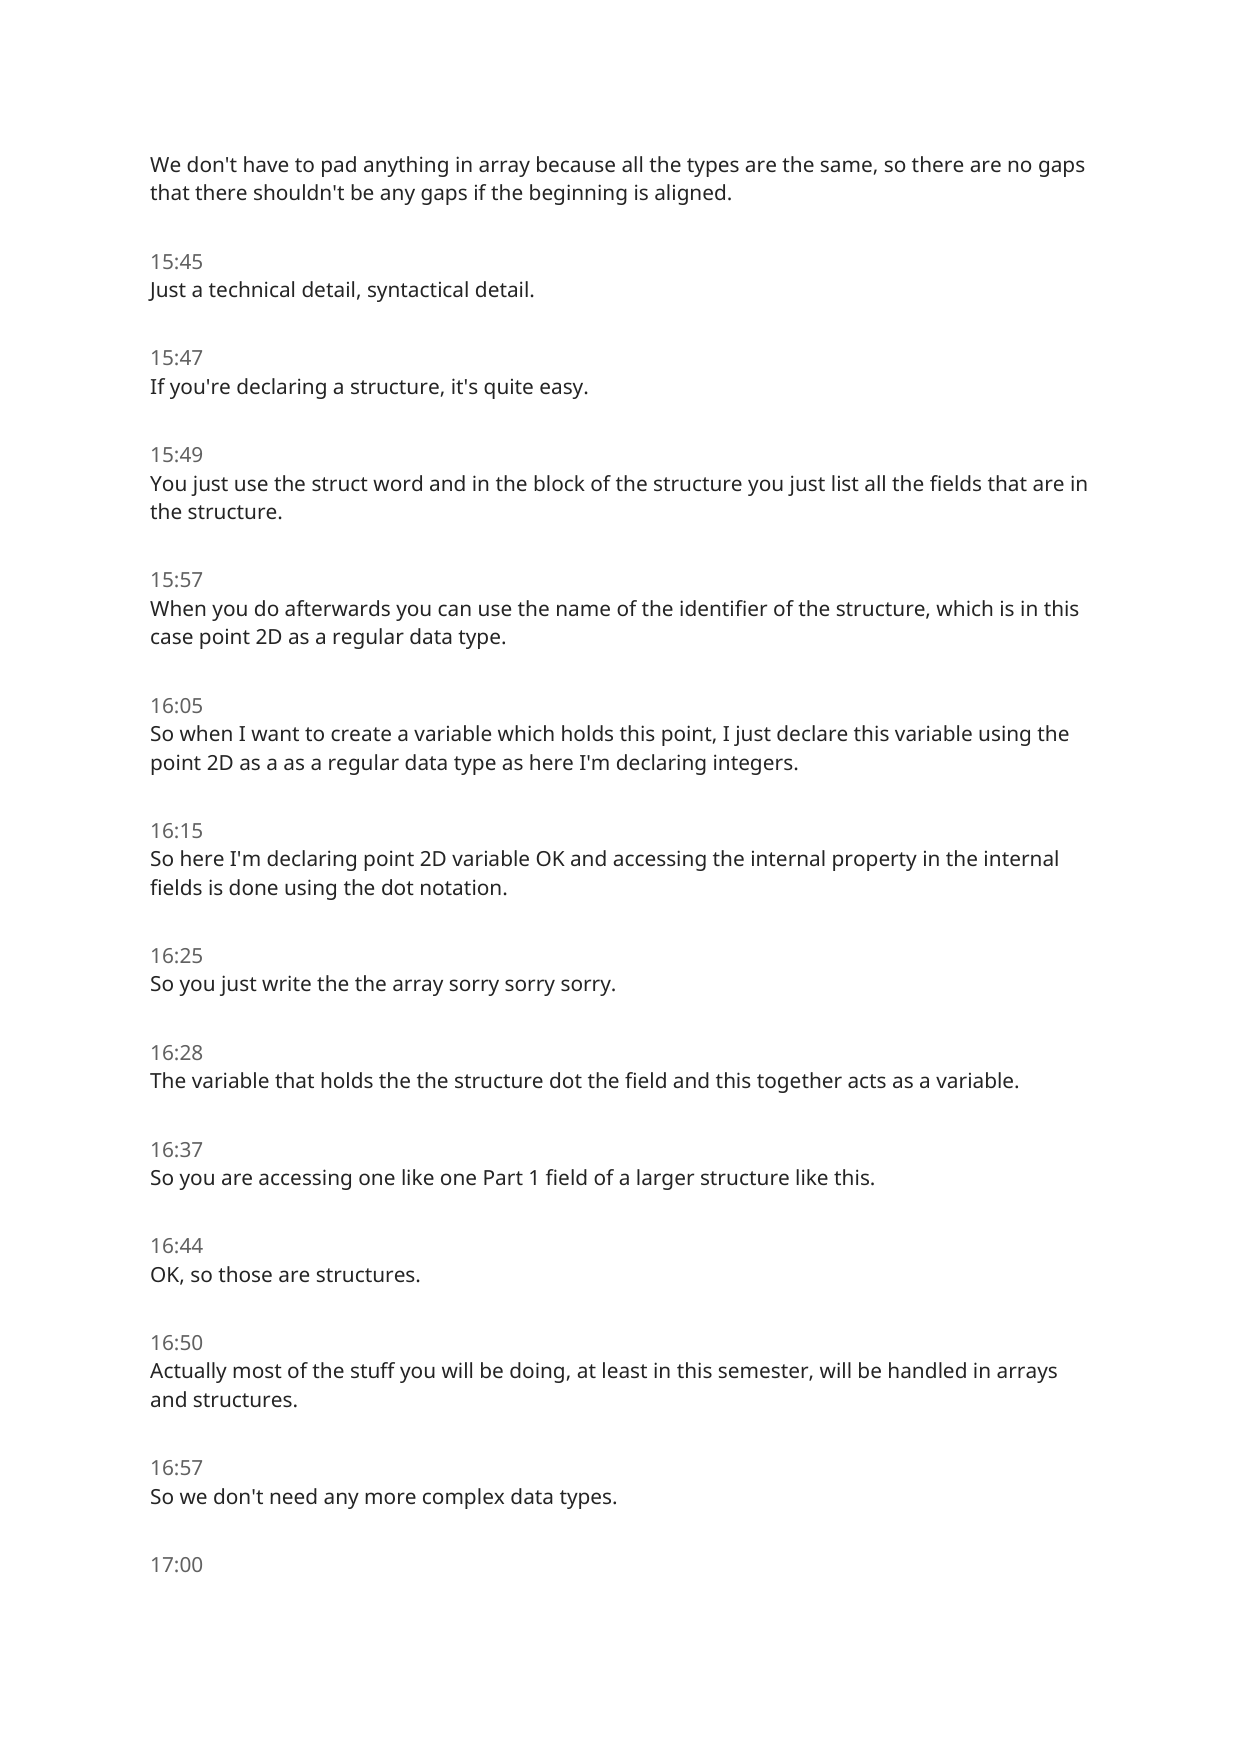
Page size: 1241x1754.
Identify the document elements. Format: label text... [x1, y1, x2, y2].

text 16:28 The variable that holds the the structure dot the field and this together acts as a variable. [150, 1009, 1090, 1095]
text 16:15 So here I'm declaring point 2D variable OK and accessing the internal property in the internal fields is done using the dot notation. [150, 787, 1090, 901]
text 16:05 So when I want to create a variable which holds this point, I just declare this variable using the point 2D as a as a regular data type as here I'm declaring integers. [150, 662, 1090, 776]
text 15:45 Just a technical detail, syntactical detail. [150, 218, 1090, 304]
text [150, 1522, 1090, 1579]
text 15:47 If you're declaring a structure, it's quite easy. [150, 315, 1090, 400]
text 16:57 So we don't need any more complex data types. [150, 1425, 1090, 1510]
text 16:37 So you are accessing one like one Part 1 field of a larger structure like this. [150, 1106, 1090, 1192]
text 16:25 So you just write the the array sorry sorry sorry. [150, 913, 1090, 998]
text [150, 150, 1090, 207]
text 15:49 You just use the struct word and in the block of the structure you just list all the fields that are in the structure. [150, 412, 1090, 526]
text 16:50 Actually most of the stuff you will be doing, at least in this semester, will be handled in arrays and structures. [150, 1300, 1090, 1413]
text 15:57 When you do afterwards you can use the name of the identifier of the structure, which is in this case point 2D as a regular data type. [150, 537, 1090, 651]
text 16:44 OK, so those are structures. [150, 1203, 1090, 1288]
